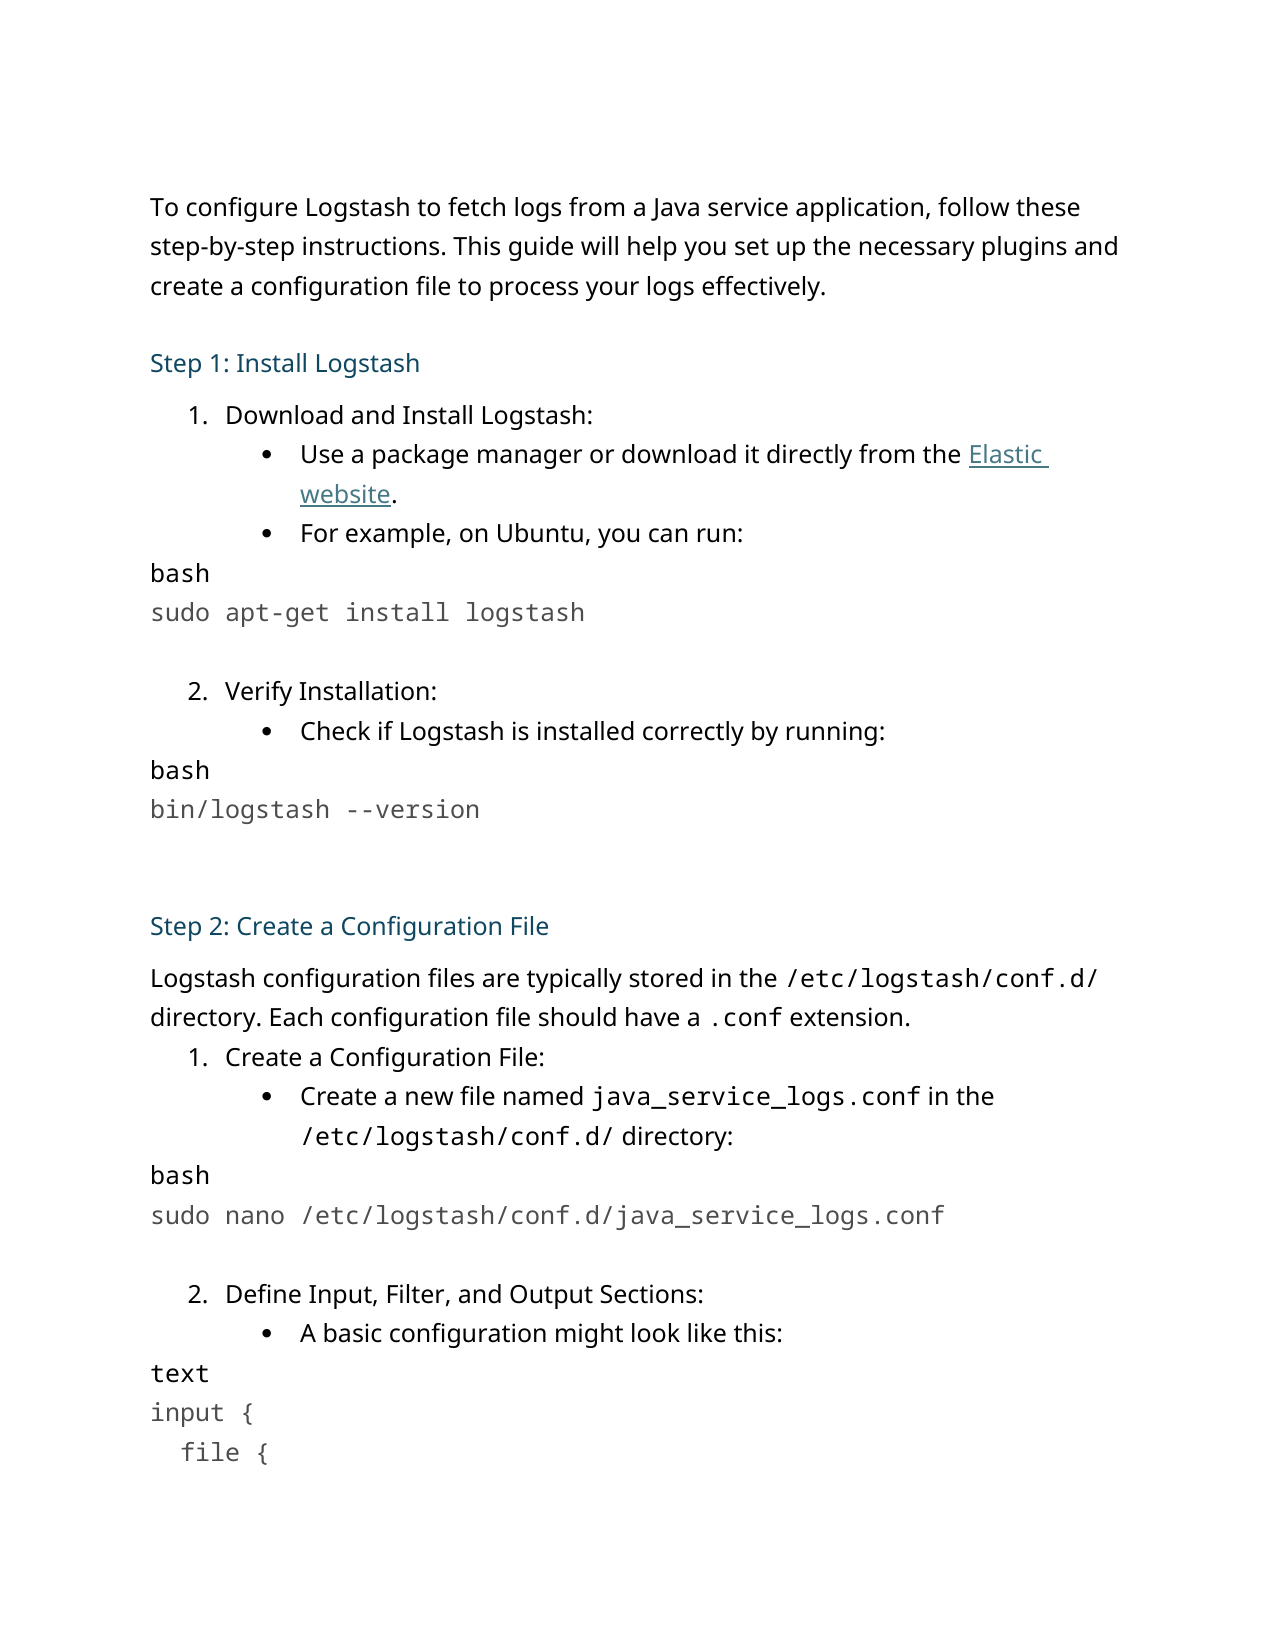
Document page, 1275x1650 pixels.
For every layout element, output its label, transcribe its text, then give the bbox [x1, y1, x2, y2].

list Define Input, Filter, and Output Sections: [187, 1276, 1125, 1311]
text bash [150, 753, 1125, 787]
list Create a Configuration File: [187, 1039, 1125, 1074]
list A basic configuration might look like this: [262, 1316, 1125, 1350]
text sudo nano /etc/logstash/conf.d/java_service_logs.conf [150, 1197, 1125, 1271]
text bin/logstash --version [150, 792, 1125, 866]
subtitle Step 2: Create a Configuration File [150, 909, 1125, 943]
list Use a package manager or download it directly from the Elastic website. [262, 437, 1125, 510]
list Download and Install Logstash: [187, 397, 1125, 431]
text text [150, 1355, 1125, 1389]
text bash [150, 555, 1125, 589]
text Logstash configuration files are typically stored in the /etc/logstash/conf.d/ directory. Each configuration file should have a .conf extension. [150, 961, 1125, 1034]
list Create a new file named java_service_logs.conf in the /etc/logstash/conf.d/ directory: [262, 1079, 1125, 1153]
text bash [150, 1158, 1125, 1192]
text sudo apt-get install logstash [150, 595, 1125, 668]
list For example, on Ubuntu, you can run: [262, 516, 1125, 550]
list Verify Installation: [187, 674, 1125, 708]
subtitle Step 1: Install Logstash [150, 345, 1125, 379]
text To configure Logstash to fetch logs from a Java service application, follow these step-by-step instructions. This guide will help you set up the necessary plugins and create a configuration file to process your logs effectively. [150, 189, 1125, 302]
list Check if Logstash is installed correctly by running: [262, 713, 1125, 747]
